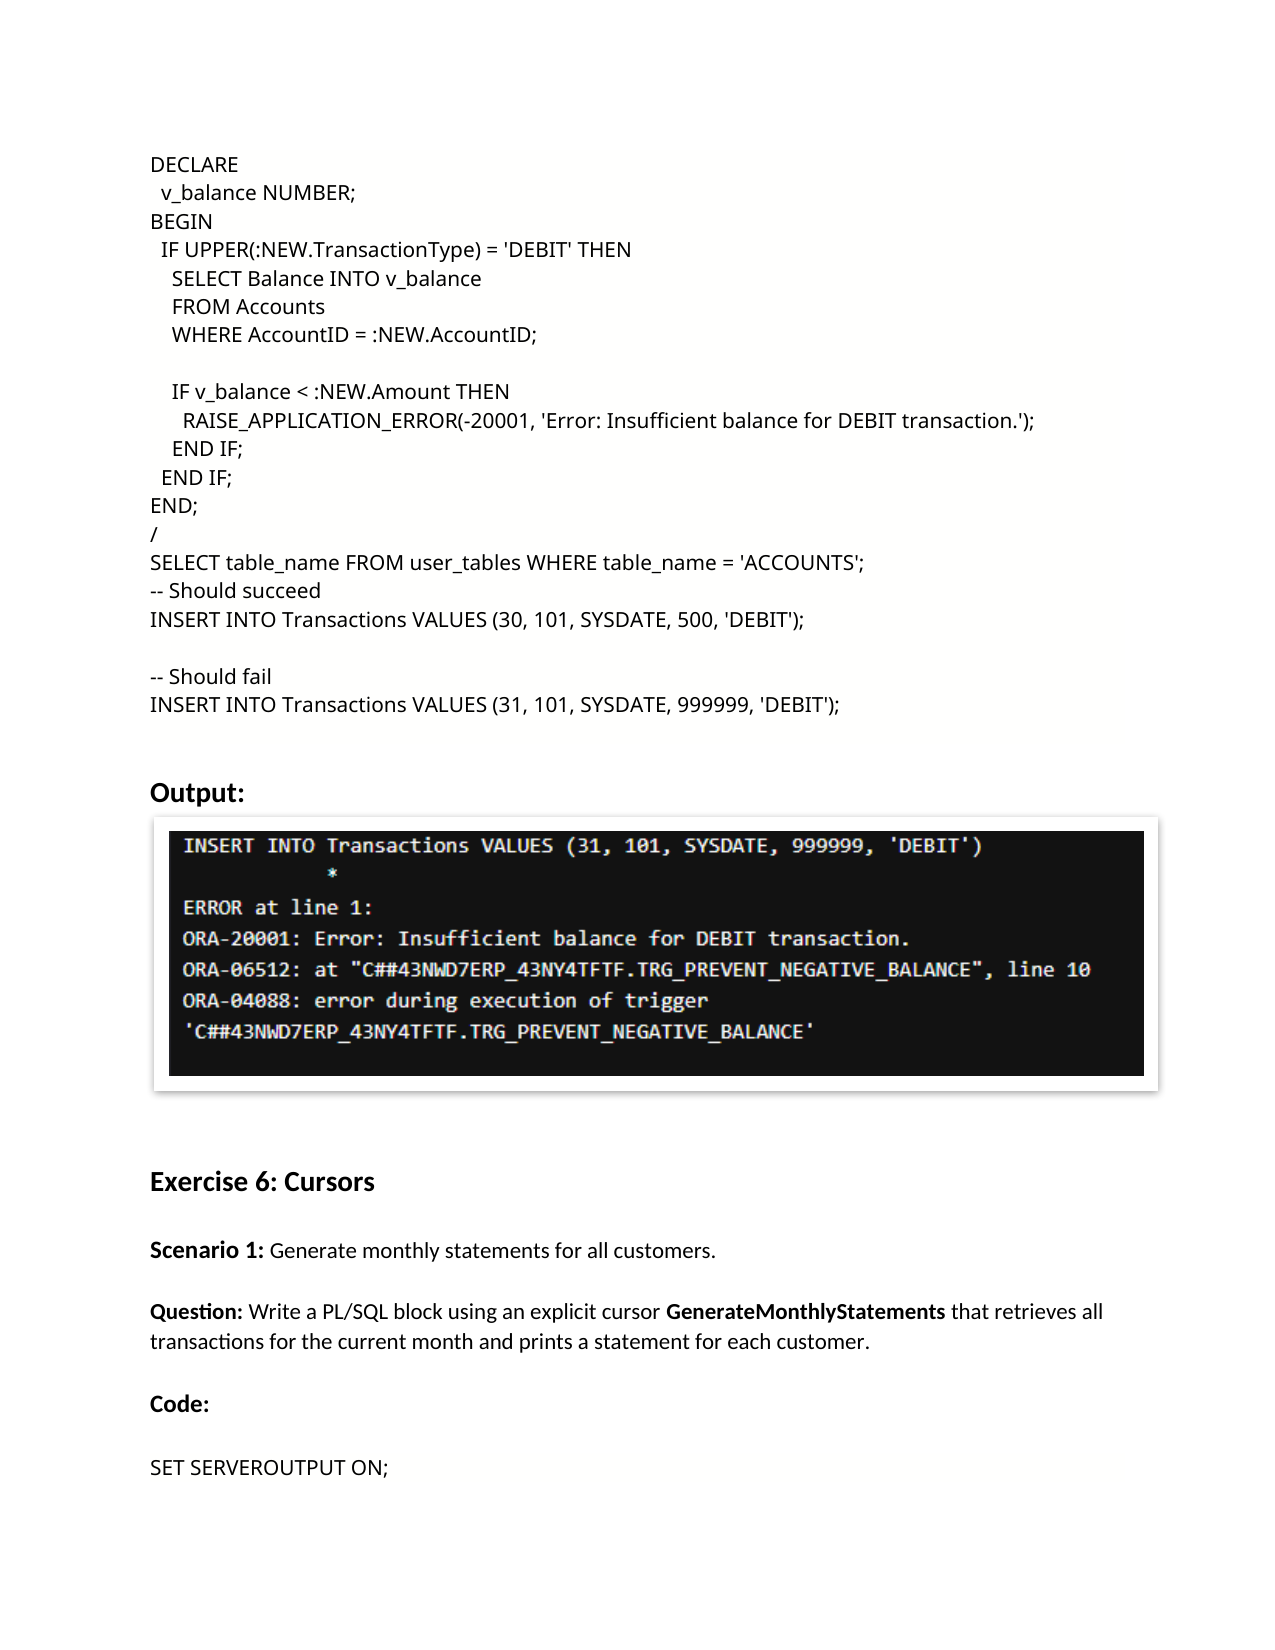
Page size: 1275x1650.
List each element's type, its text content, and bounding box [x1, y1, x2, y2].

text -- Should succeed [150, 577, 1125, 605]
text END IF; [150, 434, 1125, 463]
text SELECT table_name FROM user_tables WHERE table_name = 'ACCOUNTS'; [150, 548, 1125, 577]
text BEGIN [150, 207, 1125, 235]
text INSERT INTO Transactions VALUES (30, 101, SYSDATE, 500, 'DEBIT'); [150, 605, 1125, 633]
text END IF; [150, 463, 1125, 491]
text SELECT Balance INTO v_balance [150, 264, 1125, 292]
text Exercise 6: Cursors [150, 1163, 1125, 1198]
text / [150, 520, 1125, 548]
text IF v_balance < :NEW.Amount THEN [150, 377, 1125, 406]
text Scenario 1: Generate monthly statements for all customers. [150, 1234, 1125, 1264]
text RAISE_APPLICATION_ERROR(-20001, 'Error: Insufficient balance for DEBIT transaction.'); [150, 406, 1125, 434]
text Output: [150, 774, 1125, 809]
text WHERE AccountID = :NEW.AccountID; [150, 321, 1125, 349]
text v_balance NUMBER; [150, 178, 1125, 207]
text -- Should fail [150, 662, 1125, 690]
text END; [150, 491, 1125, 520]
text SET SERVEROUTPUT ON; [150, 1453, 1125, 1482]
text FROM Accounts [150, 292, 1125, 321]
text DECLARE [150, 150, 1125, 178]
picture [169, 831, 1144, 1076]
text INSERT INTO Transactions VALUES (31, 101, SYSDATE, 999999, 'DEBIT'); [150, 690, 1125, 719]
text Question: Write a PL/SQL block using an explicit cursor GenerateMonthlyStatements that retrieves all transactions for the current month and prints a statement for each customer. [150, 1297, 1125, 1355]
text Code: [150, 1388, 1125, 1418]
text IF UPPER(:NEW.TransactionType) = 'DEBIT' THEN [150, 235, 1125, 264]
